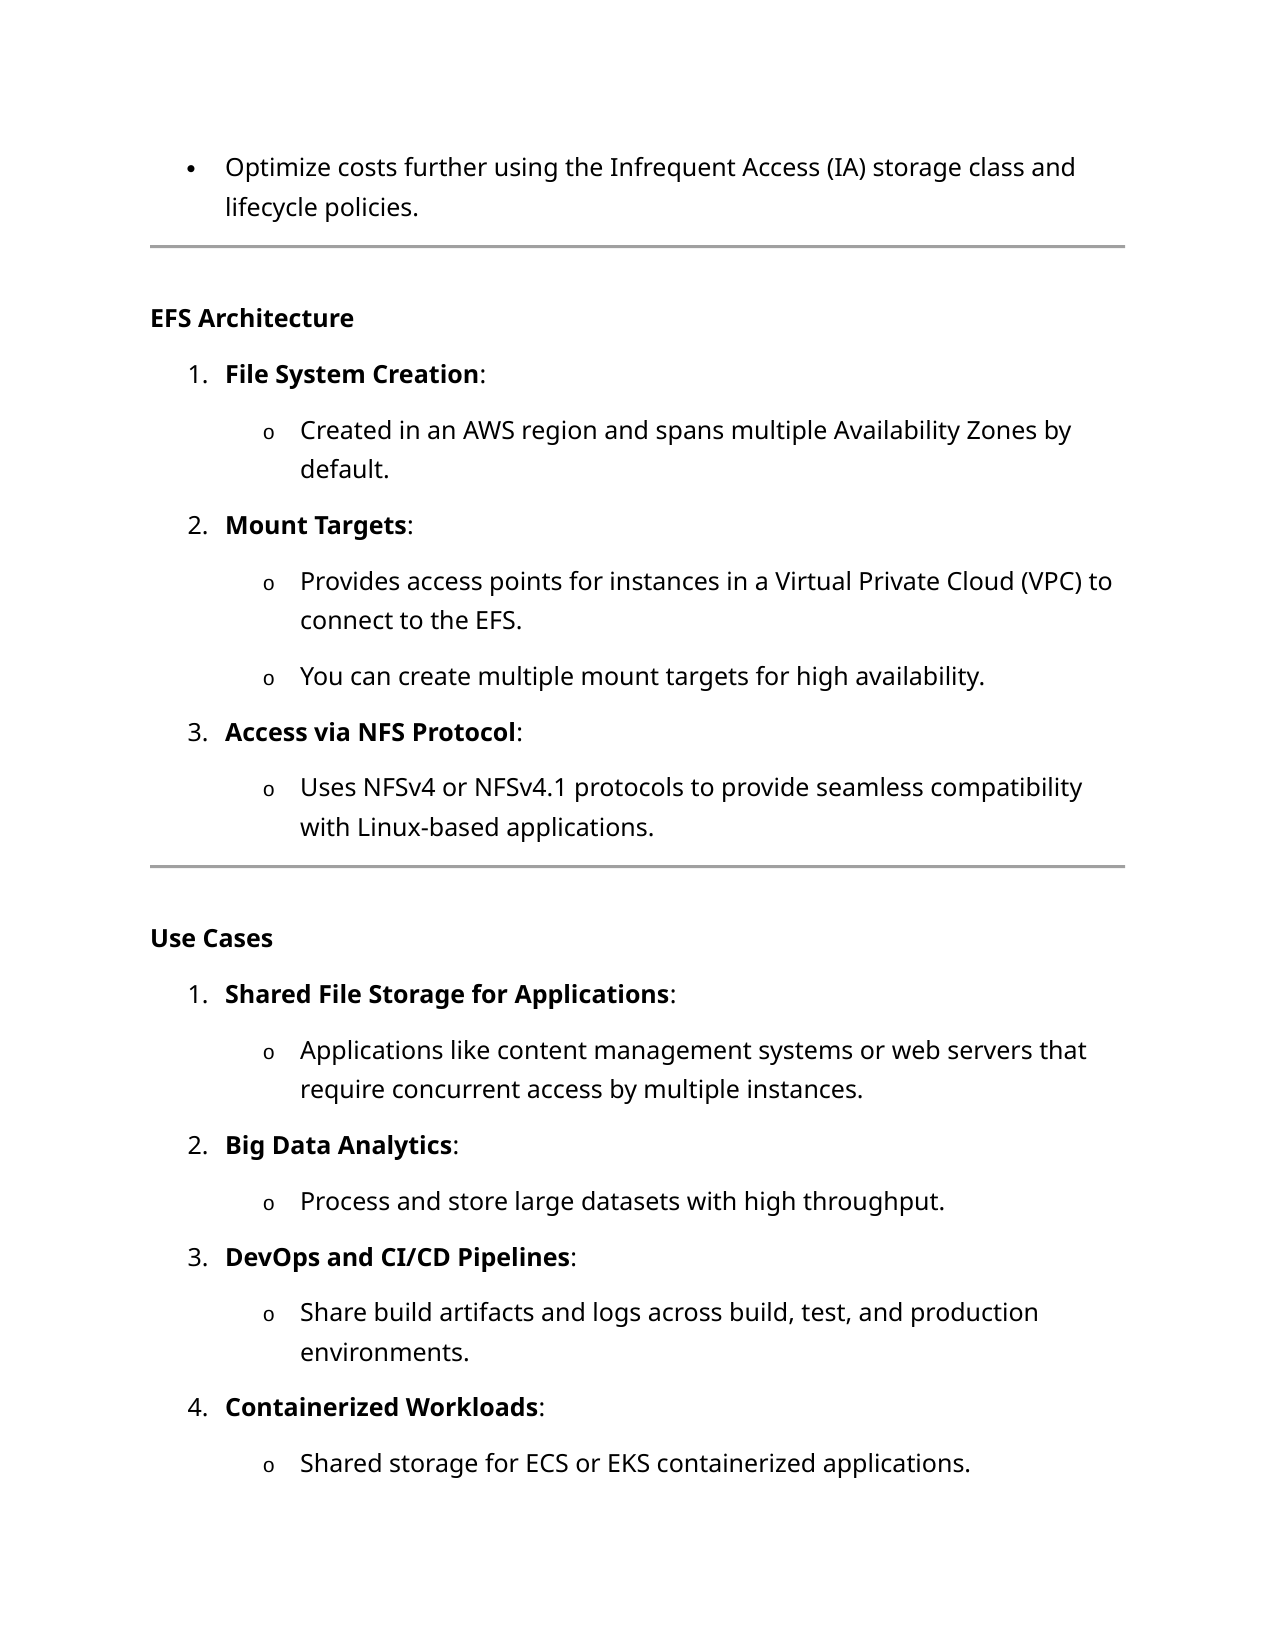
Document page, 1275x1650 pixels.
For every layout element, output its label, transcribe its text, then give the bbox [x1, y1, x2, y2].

list Big Data Analytics: [187, 1127, 1125, 1162]
list Provides access points for instances in a Virtual Private Cloud (VPC) to connect to the EFS. [262, 563, 1125, 637]
list You can create multiple mount targets for high availability. [262, 658, 1125, 692]
list Mount Targets: [187, 507, 1125, 542]
text Use Cases [150, 921, 1125, 955]
text EFS Architecture [150, 301, 1125, 335]
list Shared storage for ECS or EKS containerized applications. [262, 1446, 1125, 1480]
list Containerized Workloads: [187, 1390, 1125, 1424]
list Optimize costs further using the Infrequent Access (IA) storage class and lifecycle policies. [187, 150, 1125, 223]
list DevOps and CI/CD Pipelines: [187, 1239, 1125, 1273]
list Uses NFSv4 or NFSv4.1 protocols to provide seamless compatibility with Linux-based applications. [262, 770, 1125, 843]
list Shared File Storage for Applications: [187, 977, 1125, 1011]
list Created in an AWS region and spans multiple Availability Zones by default. [262, 412, 1125, 486]
list Access via NFS Protocol: [187, 714, 1125, 748]
list File System Creation: [187, 357, 1125, 391]
list Process and store large datasets with high throughput. [262, 1183, 1125, 1217]
list Applications like content management systems or web servers that require concurrent access by multiple instances. [262, 1032, 1125, 1106]
list Share build artifacts and logs across build, test, and production environments. [262, 1295, 1125, 1368]
